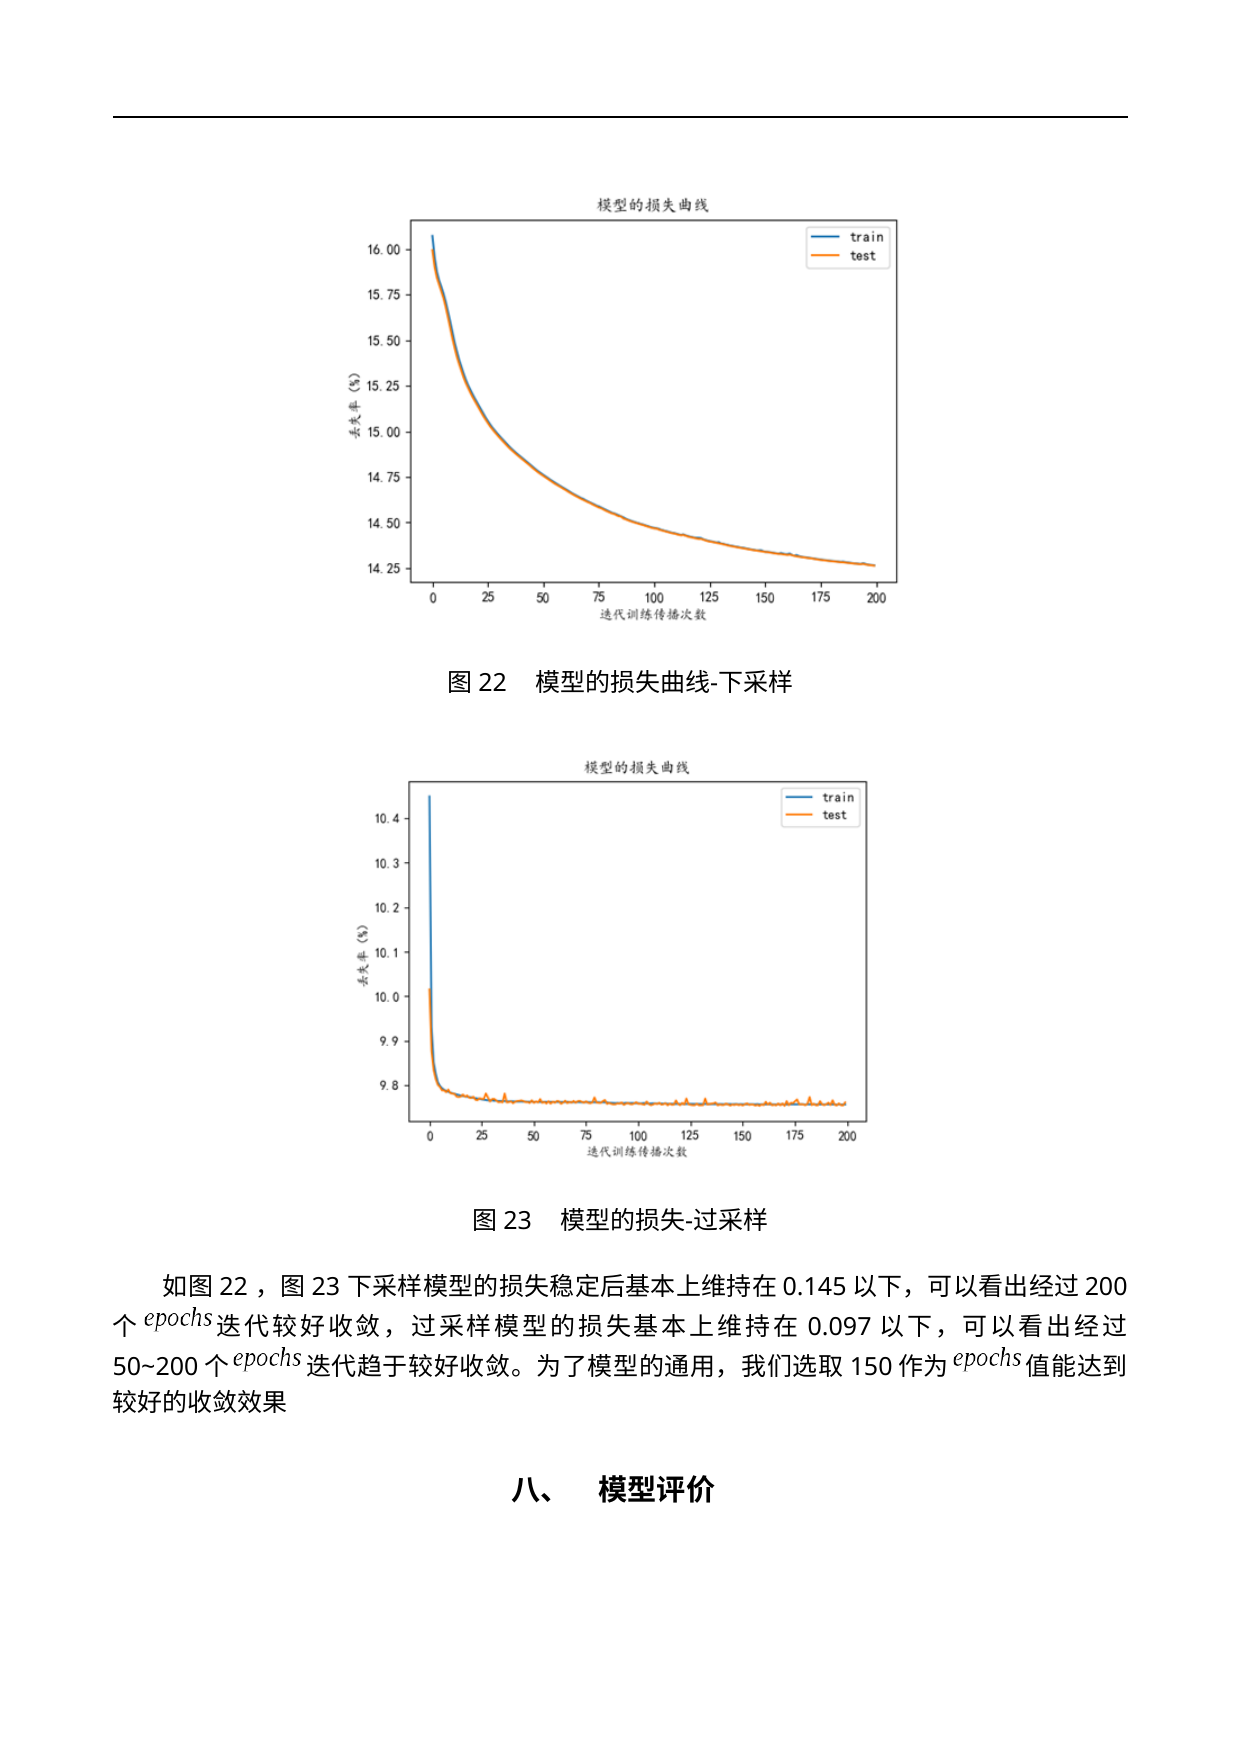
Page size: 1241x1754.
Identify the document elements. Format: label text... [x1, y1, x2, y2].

text 模型的损失曲线-下采样 [112, 662, 1128, 698]
text 模型的损失-过采样 [112, 1200, 1128, 1236]
picture [332, 163, 959, 634]
subtitle 模型评价 [112, 1454, 1128, 1522]
text 如图 22 ，图 23 下采样模型的损失稳定后基本上维持在0.145以下，可以看出经过200个迭代较好收敛，过采样模型的损失基本上维持在0.097以下，可以看出经过50~200个迭代趋于较好收敛。为了模型的通用，我们选取150作为值能达到较好的收敛效果 [112, 1267, 1128, 1419]
picture [335, 728, 925, 1170]
